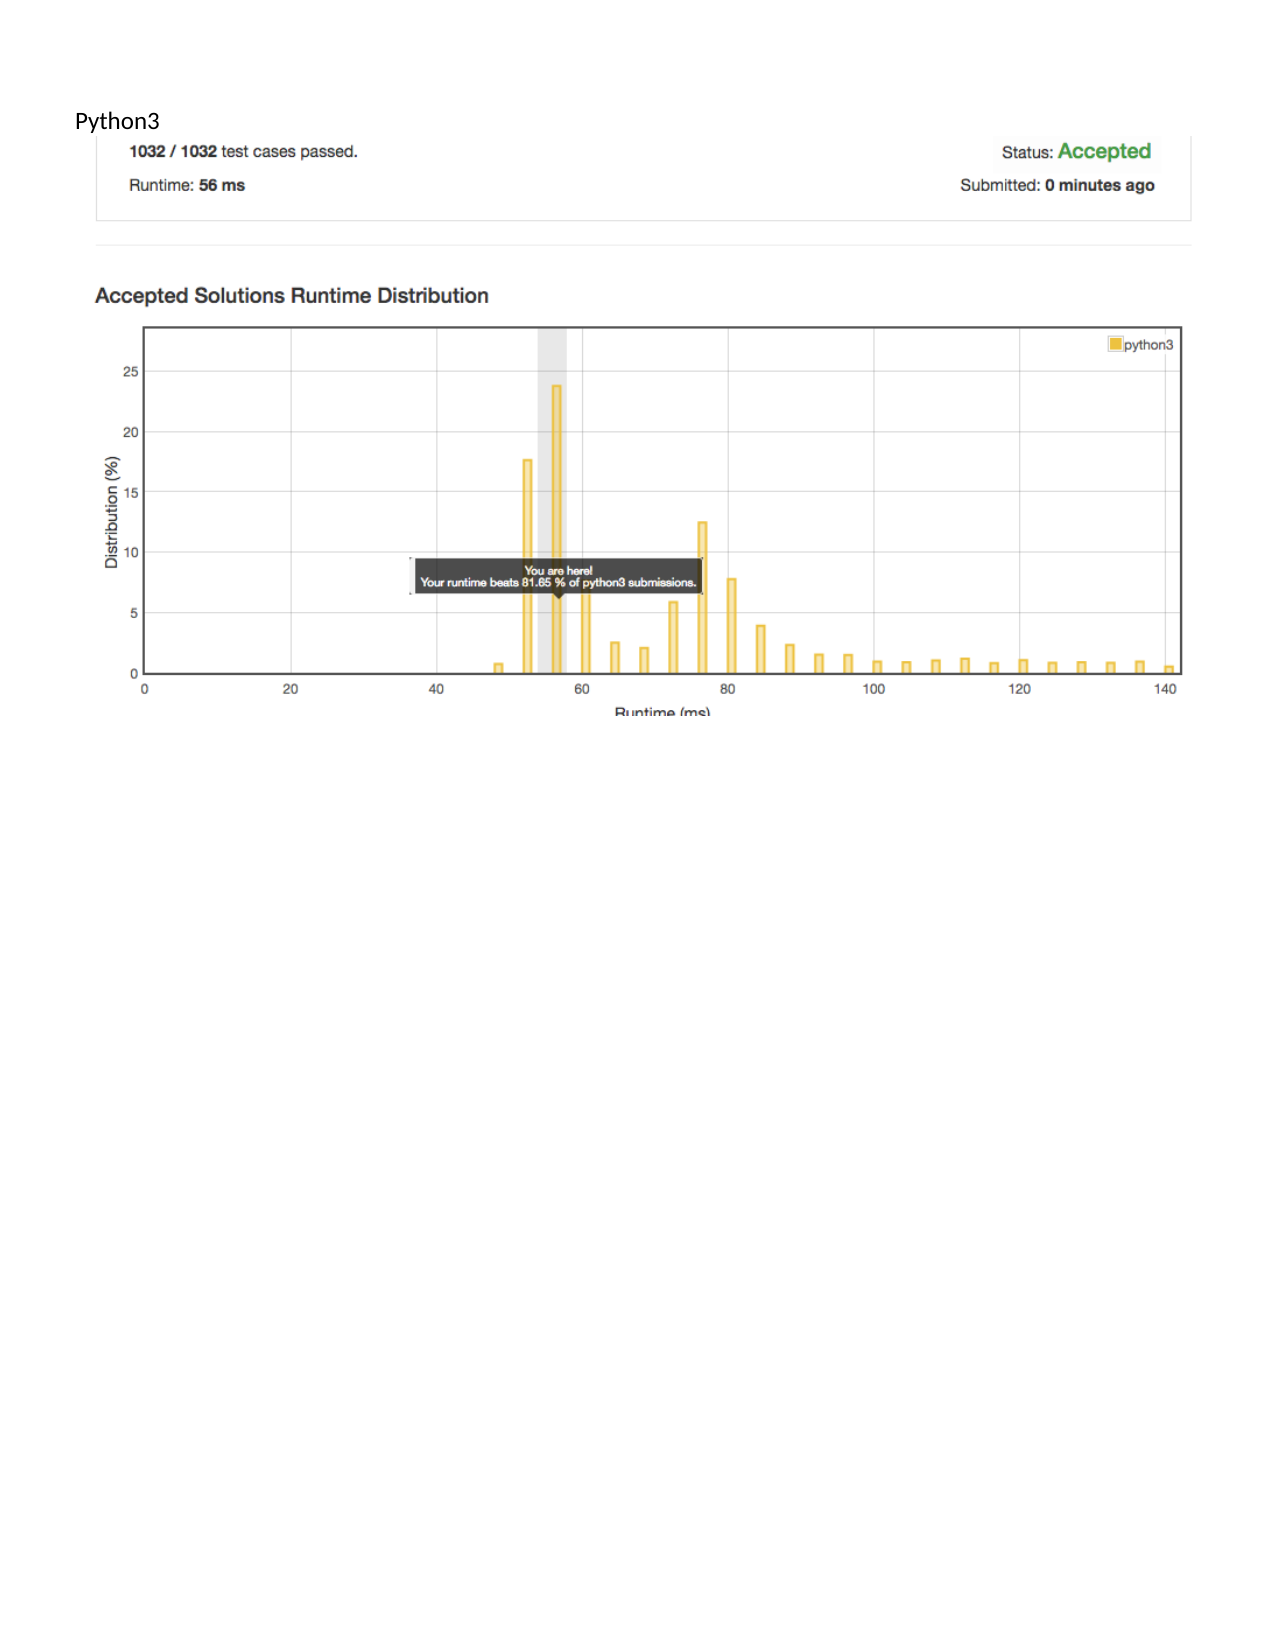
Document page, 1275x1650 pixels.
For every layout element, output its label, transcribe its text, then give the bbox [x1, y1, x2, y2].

picture [75, 136, 1200, 716]
text Python3 [75, 75, 1200, 136]
